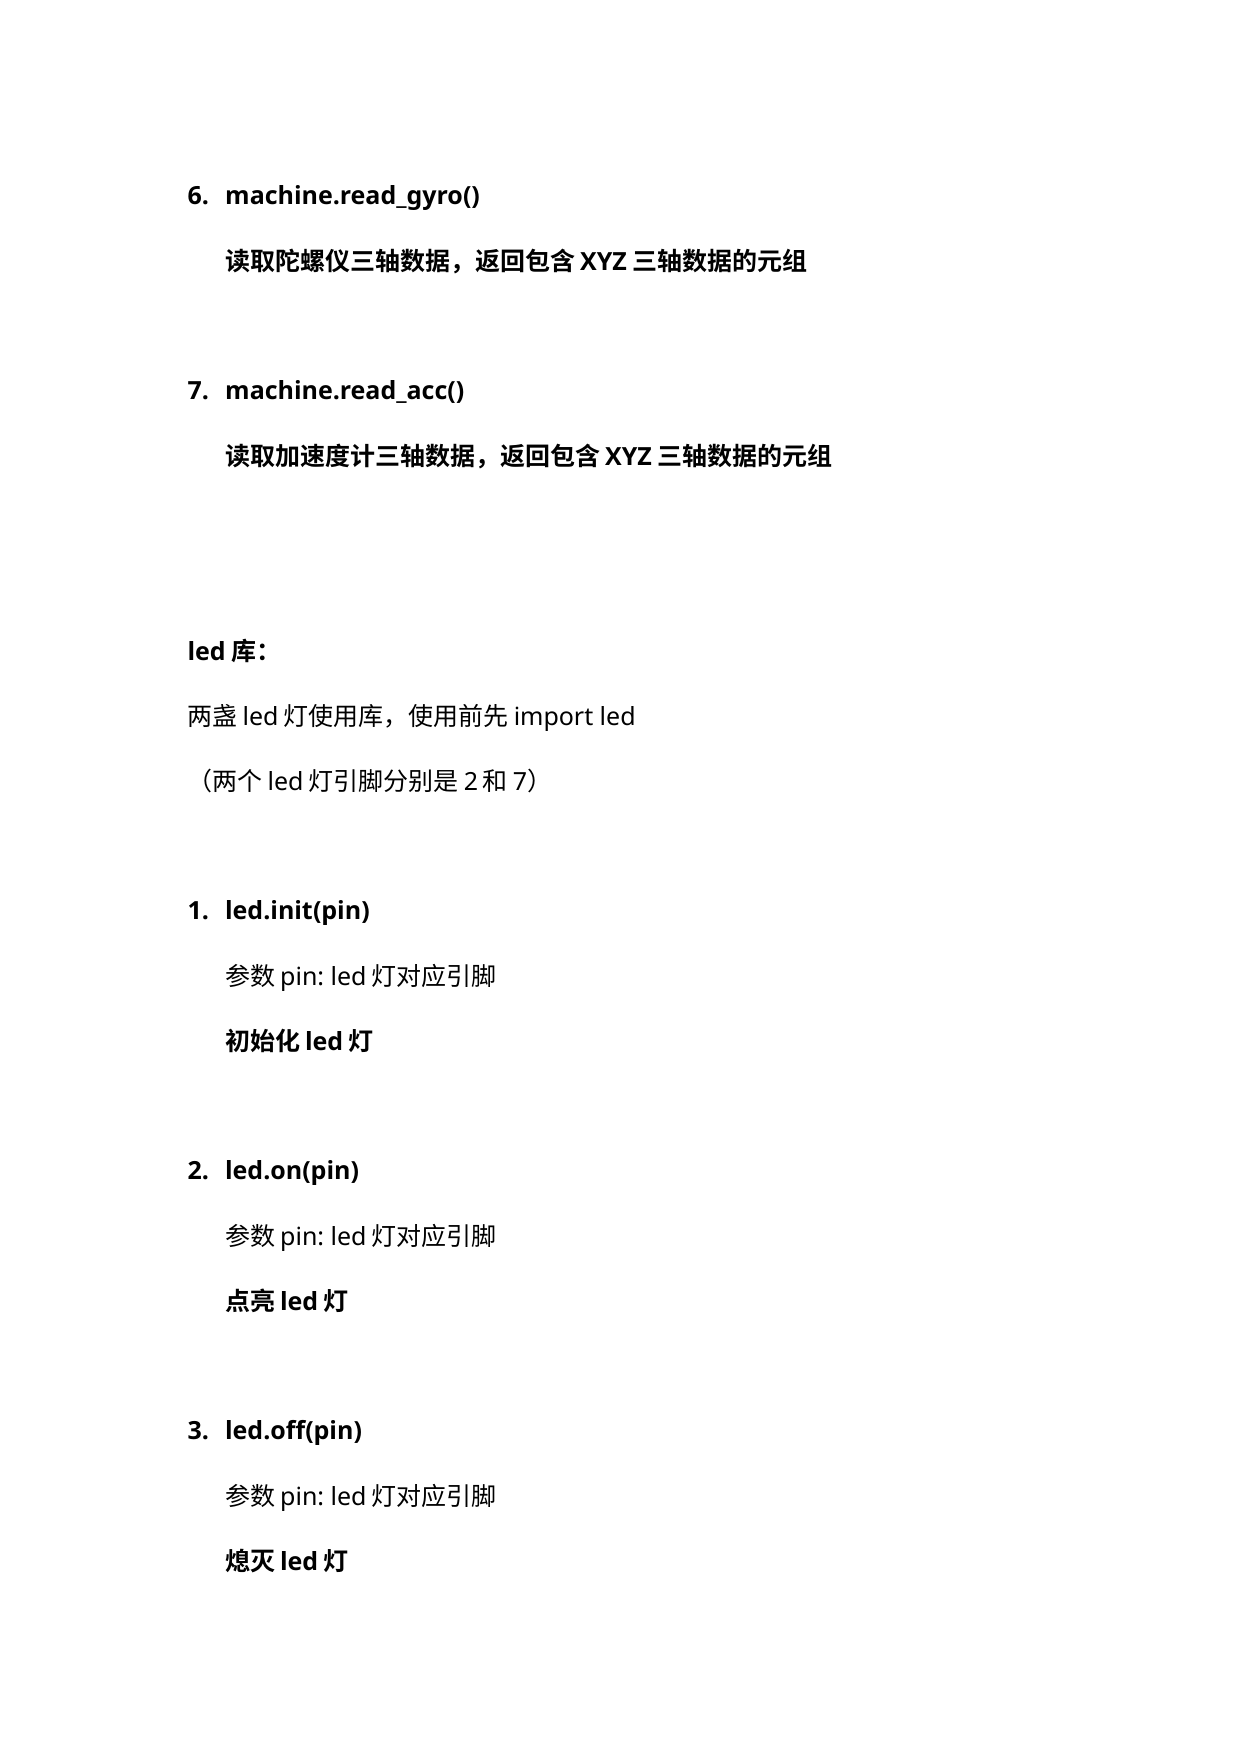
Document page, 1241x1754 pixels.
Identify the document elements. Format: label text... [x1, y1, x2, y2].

list 读取陀螺仪三轴数据，返回包含XYZ三轴数据的元组 [225, 227, 1053, 292]
list led.init(pin) [187, 877, 1053, 942]
list machine.read_acc() [187, 357, 1053, 422]
list 熄灭led灯 [225, 1527, 1053, 1592]
list led.off(pin) [187, 1397, 1053, 1462]
list 初始化led灯 [225, 1007, 1053, 1072]
text led库： [187, 617, 1053, 682]
list 参数pin: led灯对应引脚 [225, 1202, 1053, 1267]
list 读取加速度计三轴数据，返回包含XYZ三轴数据的元组 [225, 422, 1053, 487]
text 两盏led灯使用库，使用前先import led [187, 682, 1053, 747]
list 点亮led灯 [225, 1267, 1053, 1332]
list machine.read_gyro() [187, 162, 1053, 227]
list 参数pin: led灯对应引脚 [225, 942, 1053, 1007]
list 参数pin: led灯对应引脚 [225, 1462, 1053, 1527]
list led.on(pin) [187, 1137, 1053, 1202]
text （两个led灯引脚分别是2和7） [187, 747, 1053, 812]
